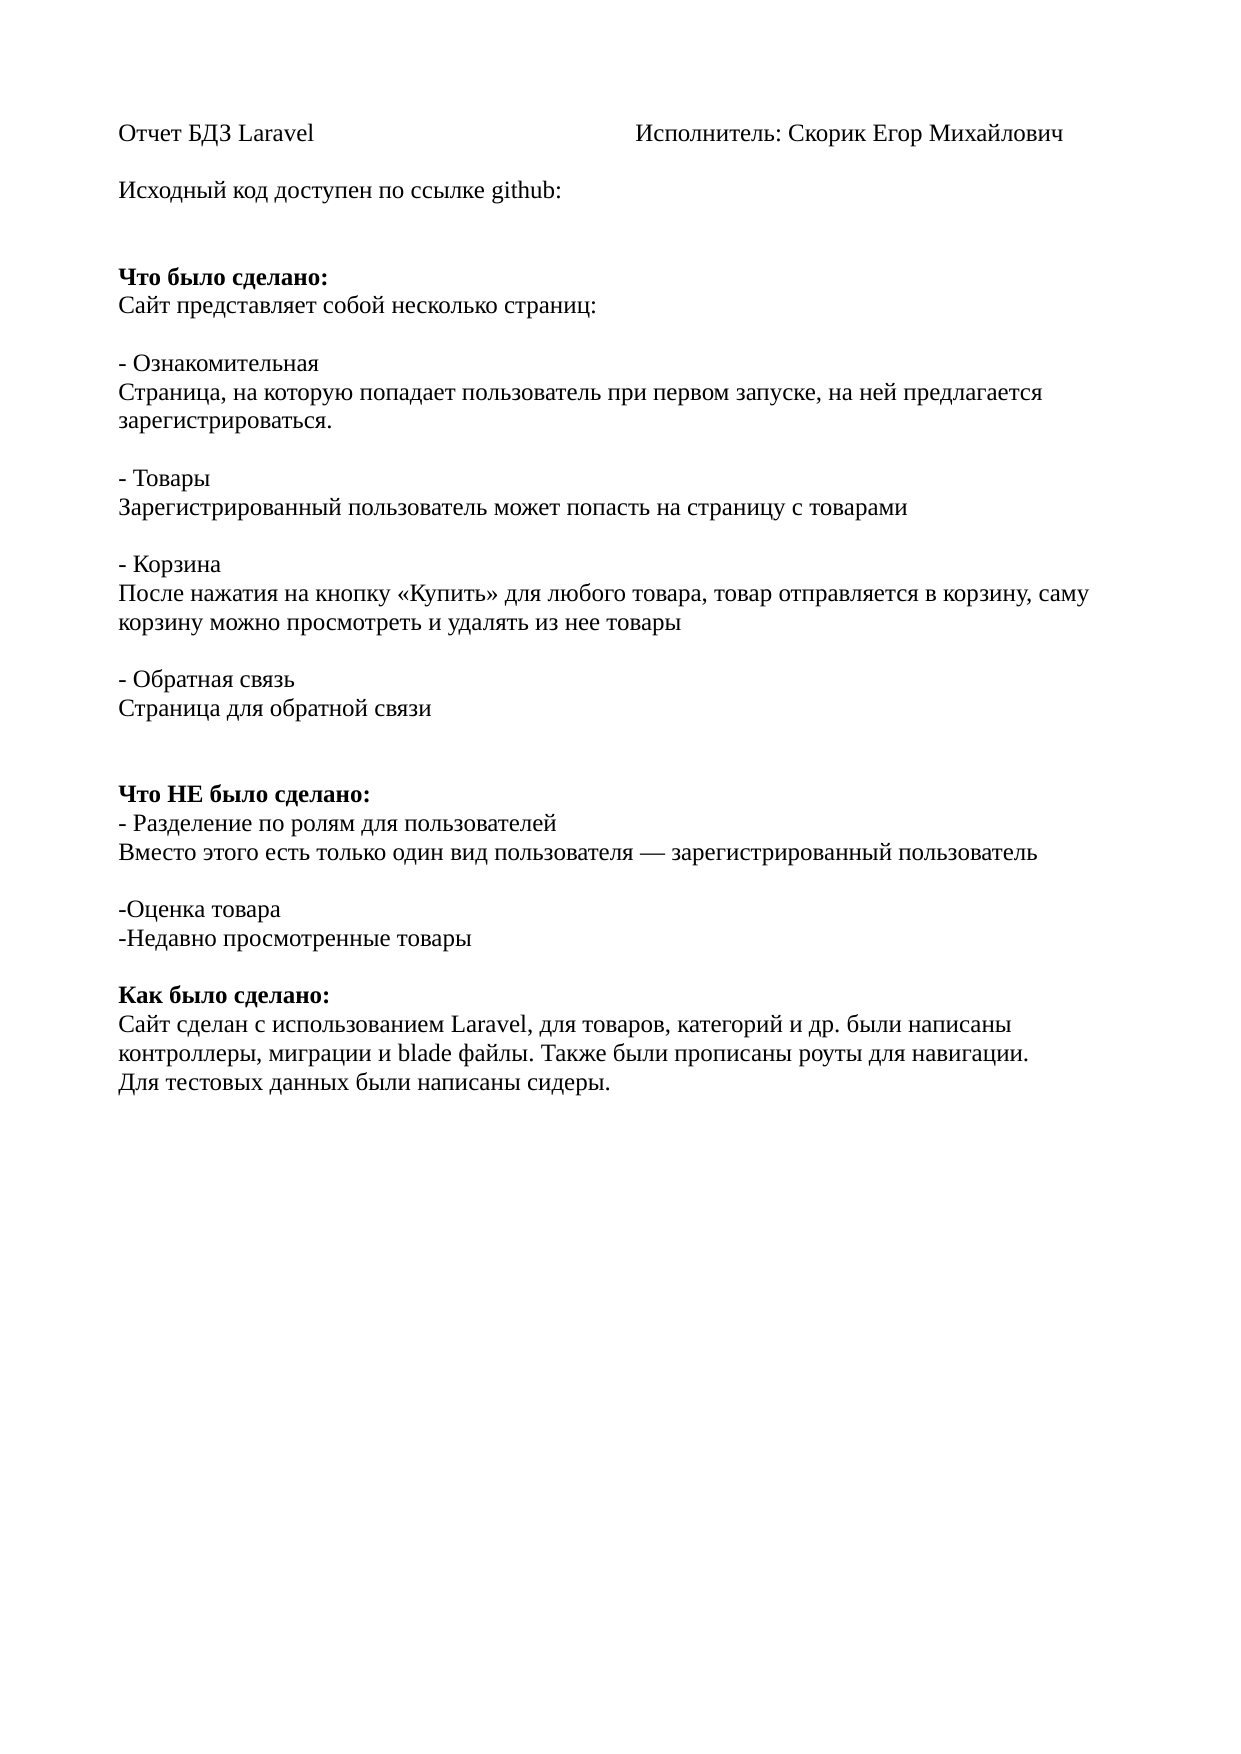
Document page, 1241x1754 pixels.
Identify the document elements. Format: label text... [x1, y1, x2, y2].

text - Корзина [118, 549, 1122, 578]
text Что было сделано: [118, 262, 1122, 291]
text Исходный код доступен по ссылке github: [118, 176, 1122, 204]
text - Разделение по ролям для пользователей [118, 808, 1122, 837]
text Отчет БДЗ Laravel Исполнитель: Скорик Егор Михайлович [118, 118, 1122, 147]
text -Недавно просмотренные товары [118, 923, 1122, 952]
text Страница для обратной связи [118, 693, 1122, 722]
text Вместо этого есть только один вид пользователя — зарегистрированный пользователь [118, 837, 1122, 866]
text -Оценка товара [118, 894, 1122, 923]
text Страница, на которую попадает пользователь при первом запуске, на ней предлагается зарегистрироваться. [118, 377, 1122, 434]
text Для тестовых данных были написаны сидеры. [118, 1067, 1122, 1124]
text Сайт представляет собой несколько страниц: [118, 291, 1122, 319]
text После нажатия на кнопку «Купить» для любого товара, товар отправляется в корзину, саму корзину можно просмотреть и удалять из нее товары [118, 578, 1122, 636]
text Зарегистрированный пользователь может попасть на страницу с товарами [118, 492, 1122, 521]
text - Товары [118, 463, 1122, 492]
text - Ознакомительная [118, 348, 1122, 377]
text Как было сделано: [118, 981, 1122, 1009]
text - Обратная связь [118, 664, 1122, 693]
text Сайт сделан с использованием Laravel, для товаров, категорий и др. были написаны контроллеры, миграции и blade файлы. Также были прописаны роуты для навигации. [118, 1009, 1122, 1067]
text Что НЕ было сделано: [118, 779, 1122, 808]
